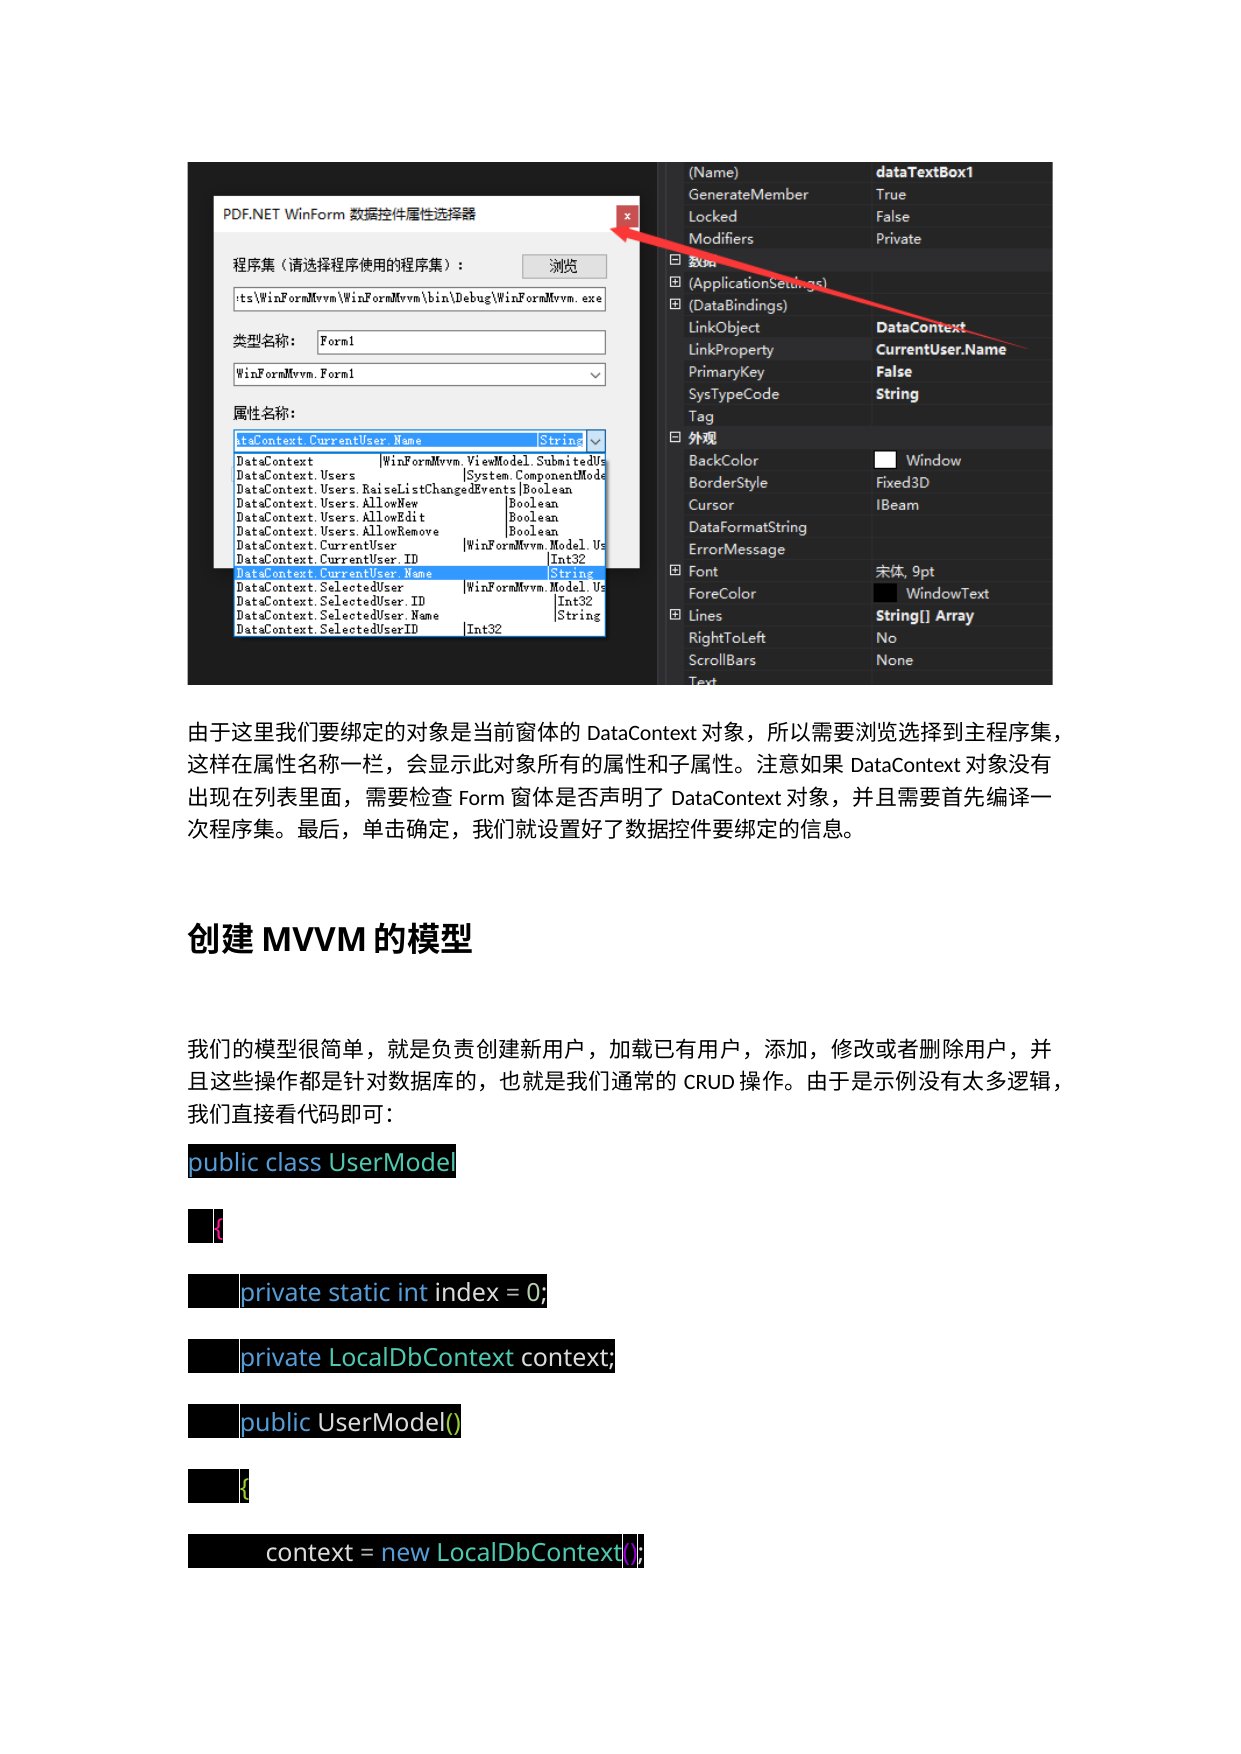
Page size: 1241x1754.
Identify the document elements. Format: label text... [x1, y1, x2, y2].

text { [187, 1454, 1053, 1519]
subtitle 创建MVVM的模型 [187, 904, 1053, 969]
picture [187, 162, 1053, 685]
text context = new LocalDbContext(); [187, 1519, 1053, 1584]
text { [187, 1194, 1053, 1259]
text public class UserModel [187, 1129, 1053, 1194]
text 我们的模型很简单，就是负责创建新用户，加载已有用户，添加，修改或者删除用户，并且这些操作都是针对数据库的，也就是我们通常的CRUD操作。由于是示例没有太多逻辑，我们直接看代码即可： [187, 1031, 1053, 1129]
text private static int index = 0; [187, 1259, 1053, 1324]
text private LocalDbContext context; [187, 1324, 1053, 1389]
text public UserModel() [187, 1389, 1053, 1454]
text 由于这里我们要绑定的对象是当前窗体的DataContext对象，所以需要浏览选择到主程序集，这样在属性名称一栏，会显示此对象所有的属性和子属性。注意如果DataContext对象没有出现在列表里面，需要检查Form 窗体是否声明了 DataContext对象，并且需要首先编译一次程序集。最后，单击确定，我们就设置好了数据控件要绑定的信息。 [187, 714, 1053, 844]
